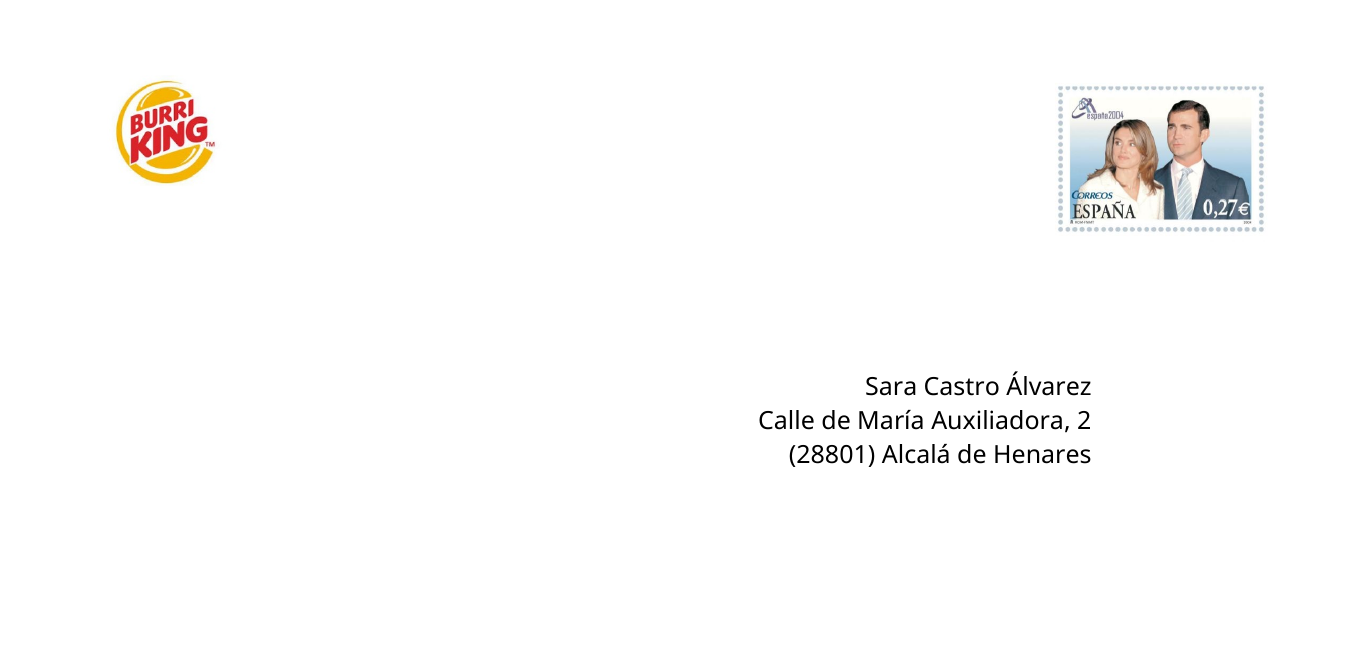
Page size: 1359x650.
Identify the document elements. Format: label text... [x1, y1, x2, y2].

text (28801) Alcalá de Henares [567, 436, 1092, 471]
text Sara Castro Álvarez [567, 368, 1092, 402]
text Calle de María Auxiliadora, 2 [567, 402, 1092, 436]
picture [1038, 75, 1284, 242]
picture [75, 75, 258, 190]
